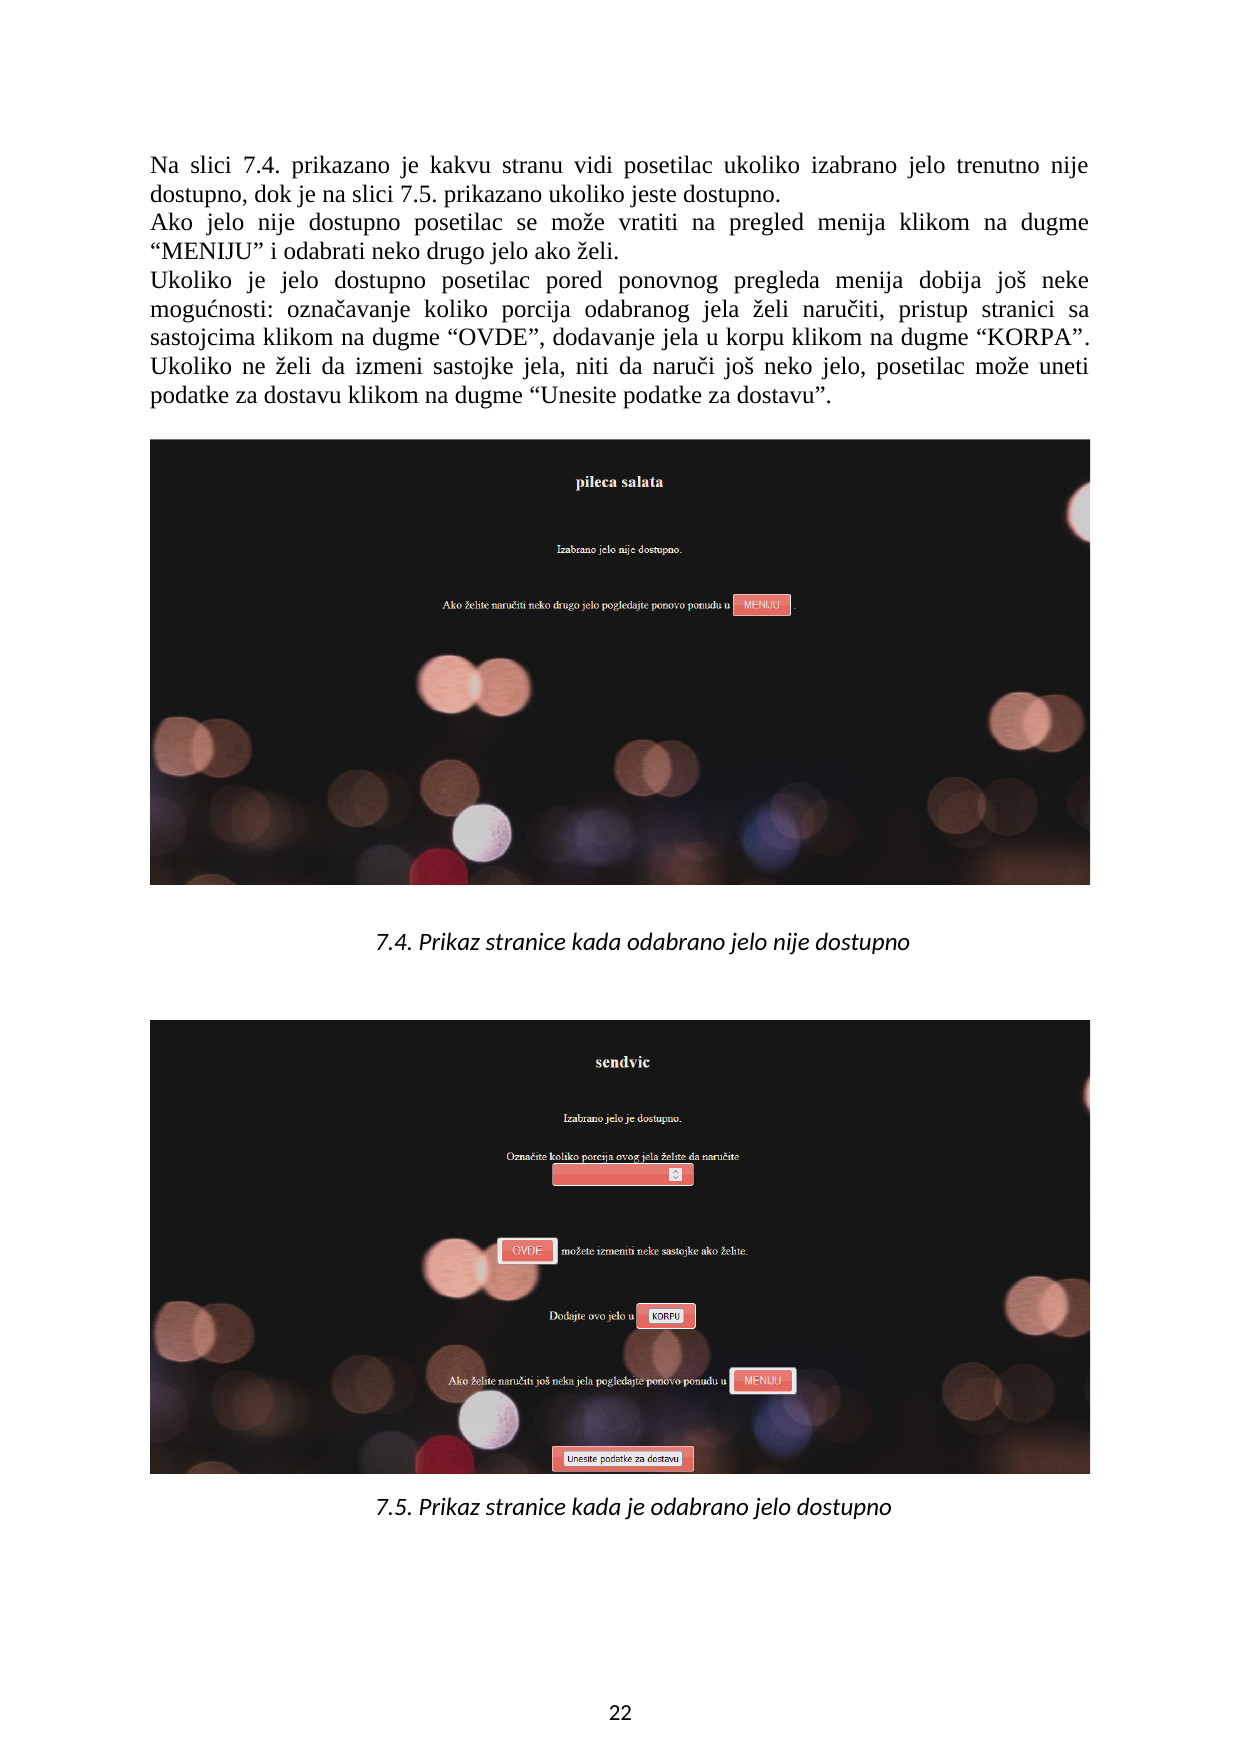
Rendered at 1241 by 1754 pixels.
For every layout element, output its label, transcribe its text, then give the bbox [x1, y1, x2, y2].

text 7.4. Prikaz stranice kada odabrano jelo nije dostupno [300, 926, 1090, 956]
text Ako jelo nije dostupno posetilac se može vratiti na pregled menija klikom na dugme “MENIJU” i odabrati neko drugo jelo ako želi. [150, 207, 1090, 265]
text Ukoliko je jelo dostupno posetilac pored ponovnog pregleda menija dobija još neke mogućnosti: označavanje koliko porcija odabranog jela želi naručiti, pristup stranici sa sastojcima klikom na dugme “OVDE”, dodavanje jela u korpu klikom na dugme “KORPA”. Ukoliko ne želi da izmeni sastojke jela, niti da naruči još neko jelo, posetilac može uneti podatke za dostavu klikom na dugme “Unesite podatke za dostavu”. [150, 265, 1090, 409]
picture [150, 437, 1091, 885]
picture [150, 1020, 1091, 1474]
text 7.5. Prikaz stranice kada je odabrano jelo dostupno [300, 1491, 1090, 1521]
text Na slici 7.4. prikazano je kakvu stranu vidi posetilac ukoliko izabrano jelo trenutno nije dostupno, dok je na slici 7.5. prikazano ukoliko jeste dostupno. [150, 150, 1090, 207]
